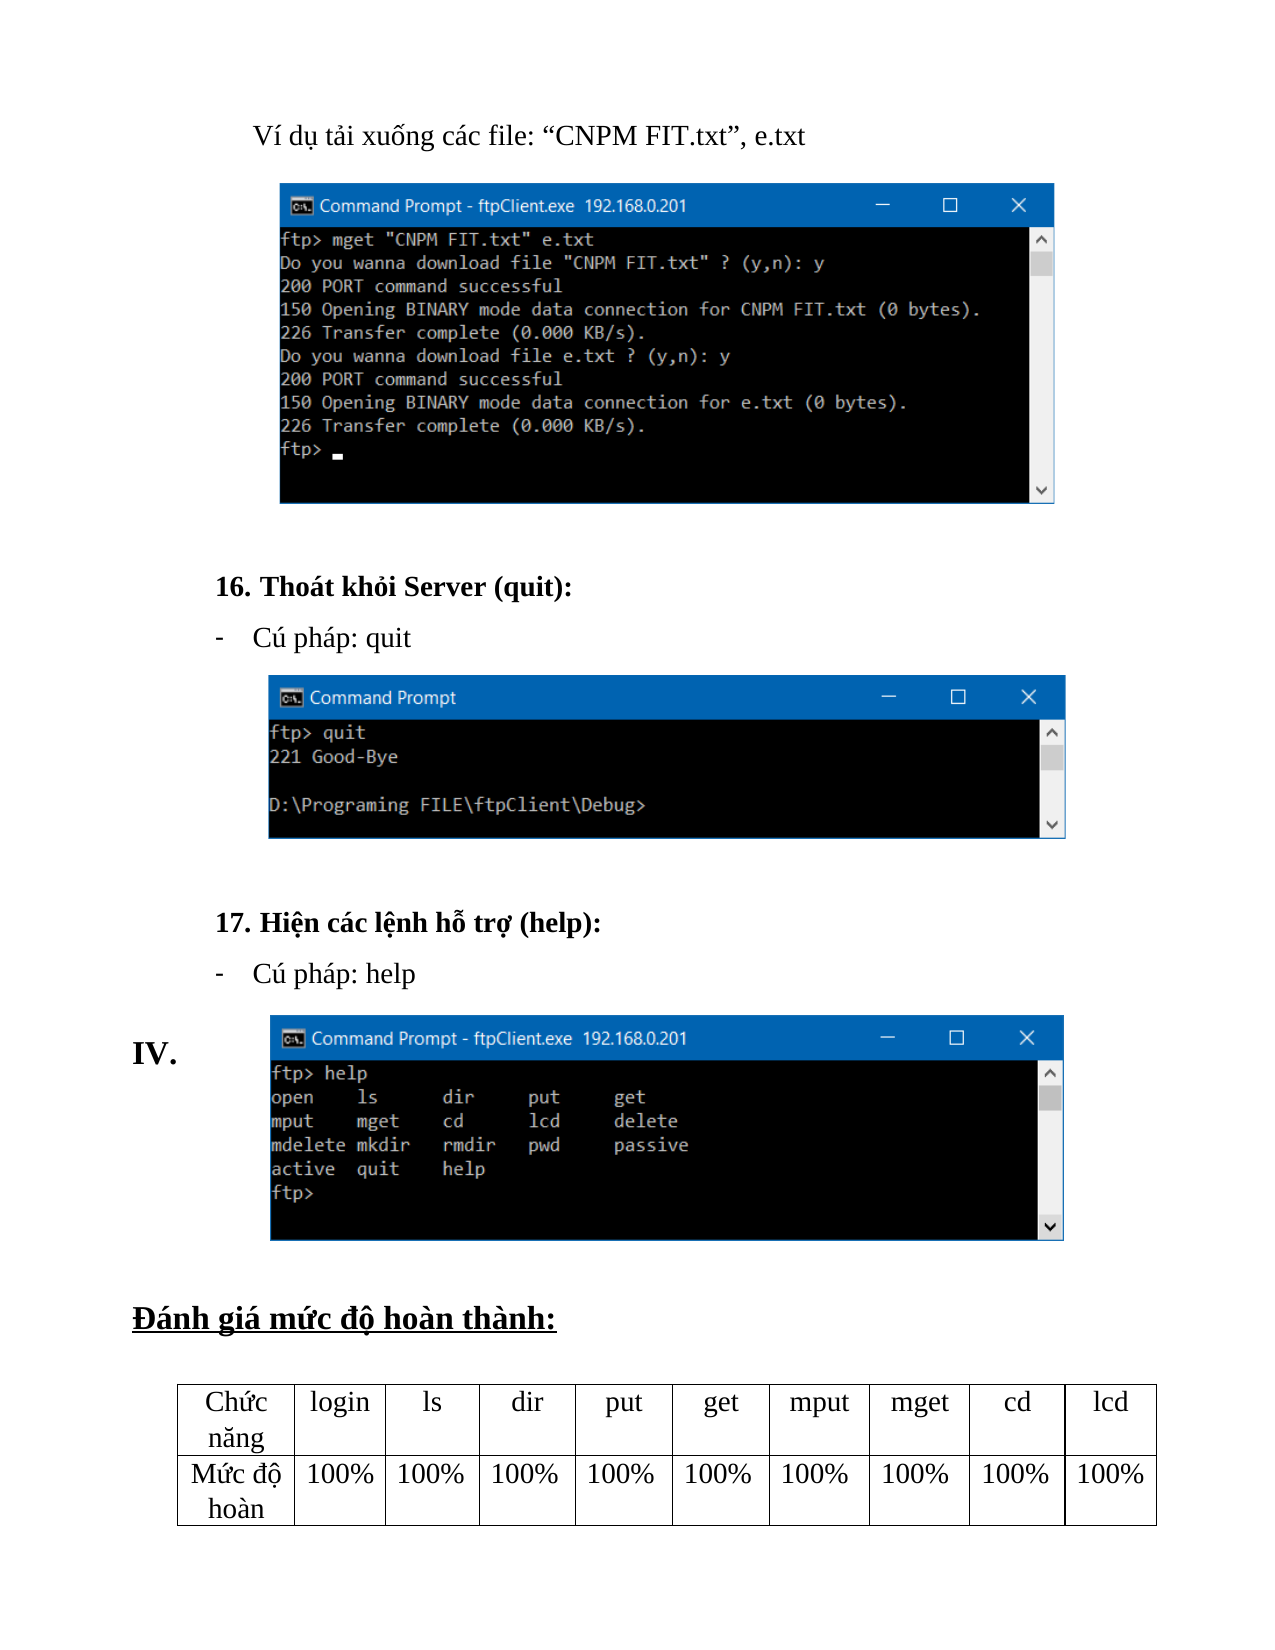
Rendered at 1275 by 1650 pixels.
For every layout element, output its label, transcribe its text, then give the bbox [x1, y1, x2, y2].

table_header put [576, 1385, 672, 1455]
table_cell 100% [576, 1456, 672, 1525]
table_cell 100% [870, 1456, 969, 1525]
picture [268, 675, 1066, 839]
table_header lcd [1066, 1385, 1156, 1455]
list Cú pháp: help [215, 955, 1157, 991]
table_header dir [480, 1385, 575, 1455]
table_header login [295, 1385, 385, 1455]
table_cell 100% [386, 1456, 479, 1525]
list Cú pháp: quit [215, 619, 1157, 655]
picture [279, 183, 1055, 504]
table_cell Mức độ hoàn thành [178, 1456, 294, 1525]
table_header Chức năng [178, 1385, 294, 1455]
table_cell 100% [295, 1456, 385, 1525]
picture [270, 1015, 1064, 1241]
table_cell 100% [770, 1456, 869, 1525]
table_header mget [870, 1385, 969, 1455]
table_cell 100% [673, 1456, 769, 1525]
table_header mput [770, 1385, 869, 1455]
table_cell 100% [480, 1456, 575, 1525]
table_header ls [386, 1385, 479, 1455]
table_header cd [970, 1385, 1064, 1455]
table_header get [673, 1385, 769, 1455]
table_cell 100% [970, 1456, 1064, 1525]
list Ví dụ tải xuống các file: “CNPM FIT.txt”, e.txt [252, 118, 1157, 152]
table_cell 100% [1066, 1456, 1156, 1525]
